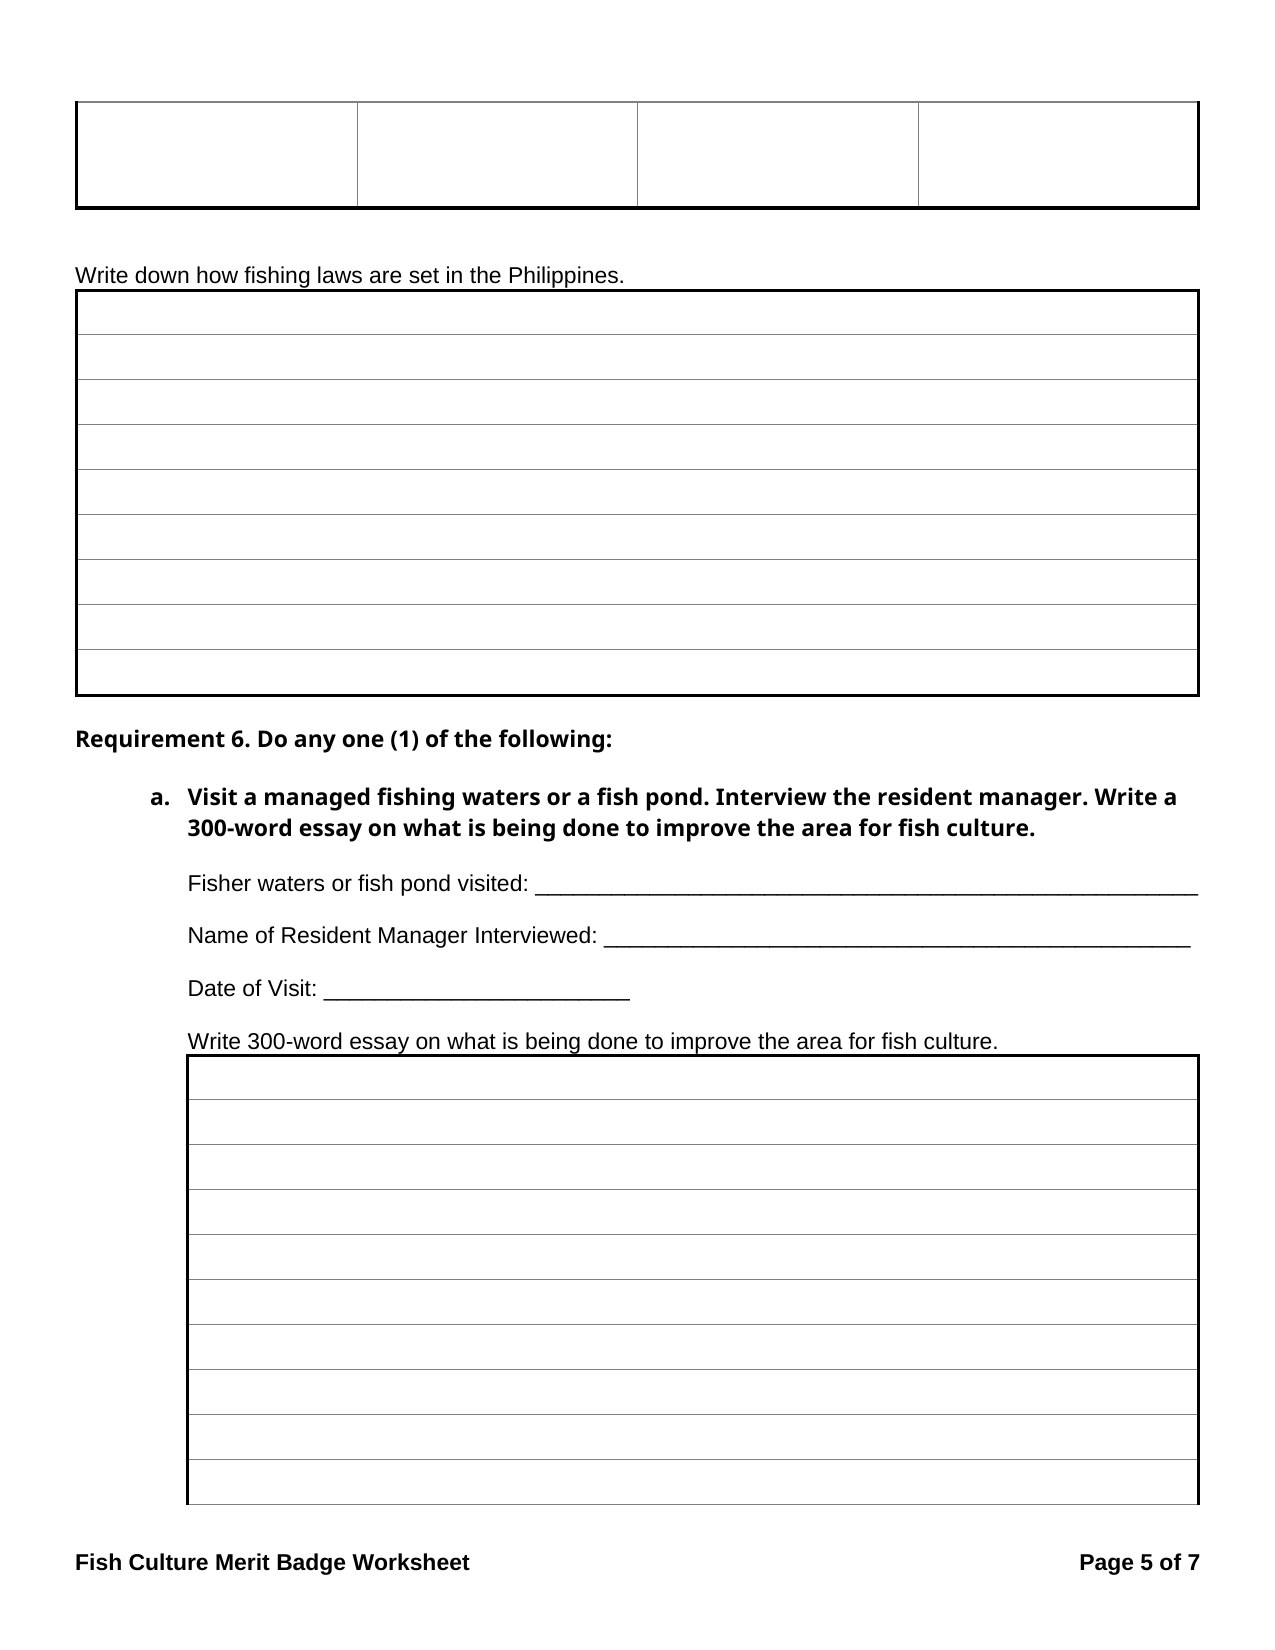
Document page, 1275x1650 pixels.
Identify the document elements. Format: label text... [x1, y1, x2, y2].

table_cell [189, 1190, 1197, 1234]
subtitle Visit a managed fishing waters or a fish pond. Interview the resident manager. Write a 300-word essay on what is being done to improve the area for fish culture. [150, 781, 1200, 843]
table_cell [78, 103, 357, 206]
table_cell [189, 1460, 1197, 1504]
subtitle Requirement 6. Do any one (1) of the following: [75, 723, 1200, 754]
table_cell [189, 1370, 1197, 1414]
table_cell [189, 1100, 1197, 1144]
text Date of Visit: ________________________ [187, 975, 1200, 1001]
table_cell [189, 1235, 1197, 1279]
table_cell [78, 560, 1197, 603]
text Write 300-word essay on what is being done to improve the area for fish culture. [187, 1028, 1200, 1054]
table_cell [189, 1280, 1197, 1324]
table_cell [189, 1415, 1197, 1459]
table_cell [78, 335, 1197, 378]
table_header [189, 1057, 1197, 1099]
table_cell [358, 103, 637, 206]
table_cell [189, 1325, 1197, 1369]
table_cell [78, 650, 1197, 693]
table_cell [189, 1145, 1197, 1189]
table_cell [78, 380, 1197, 423]
table_cell [638, 103, 918, 206]
table_cell [78, 515, 1197, 558]
table_cell [919, 103, 1197, 206]
text Fisher waters or fish pond visited: ____________________________________________________ [187, 869, 1200, 896]
table_cell [78, 470, 1197, 513]
text Name of Resident Manager Interviewed: ______________________________________________ [187, 922, 1200, 948]
text Write down how fishing laws are set in the Philippines. [75, 262, 1200, 288]
table_header [78, 292, 1197, 333]
table_cell [78, 605, 1197, 648]
table_cell [78, 425, 1197, 468]
